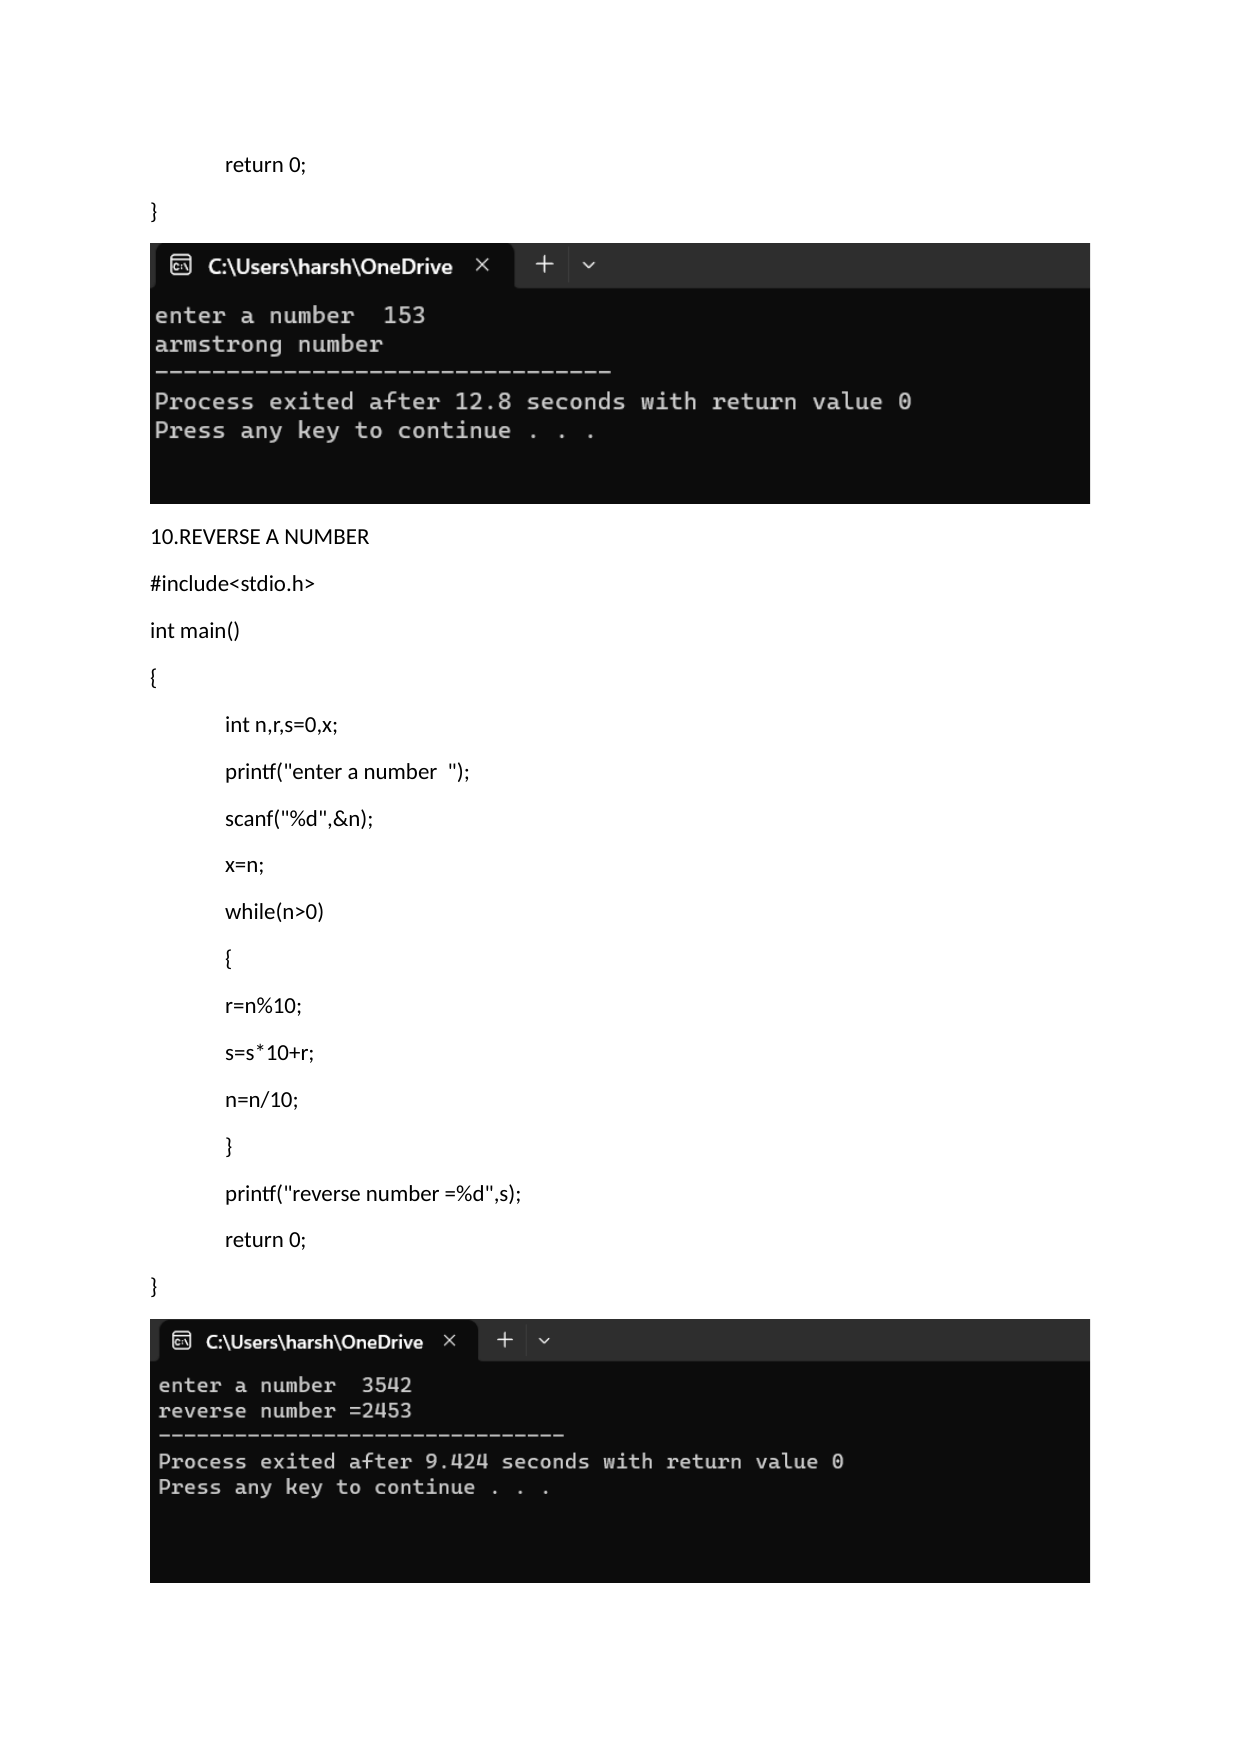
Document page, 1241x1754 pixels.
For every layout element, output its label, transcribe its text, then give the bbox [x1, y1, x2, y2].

text return 0; [150, 1226, 1090, 1253]
text x=n; [150, 851, 1090, 878]
picture [150, 1319, 1091, 1583]
text int main() [150, 616, 1090, 644]
text } [150, 197, 1090, 225]
text { [150, 944, 1090, 972]
text 10.REVERSE A NUMBER [150, 522, 1090, 550]
text } [150, 1132, 1090, 1160]
text s=s*10+r; [150, 1038, 1090, 1066]
text #include<stdio.h> [150, 569, 1090, 597]
text { [150, 663, 1090, 691]
picture [150, 243, 1091, 504]
text int n,r,s=0,x; [150, 710, 1090, 738]
text printf("reverse number =%d",s); [150, 1179, 1090, 1207]
text } [150, 1272, 1090, 1300]
text scanf("%d",&n); [150, 804, 1090, 832]
text return 0; [150, 150, 1090, 178]
text while(n>0) [150, 897, 1090, 925]
text n=n/10; [150, 1085, 1090, 1113]
text r=n%10; [150, 991, 1090, 1019]
text printf("enter a number "); [150, 757, 1090, 785]
